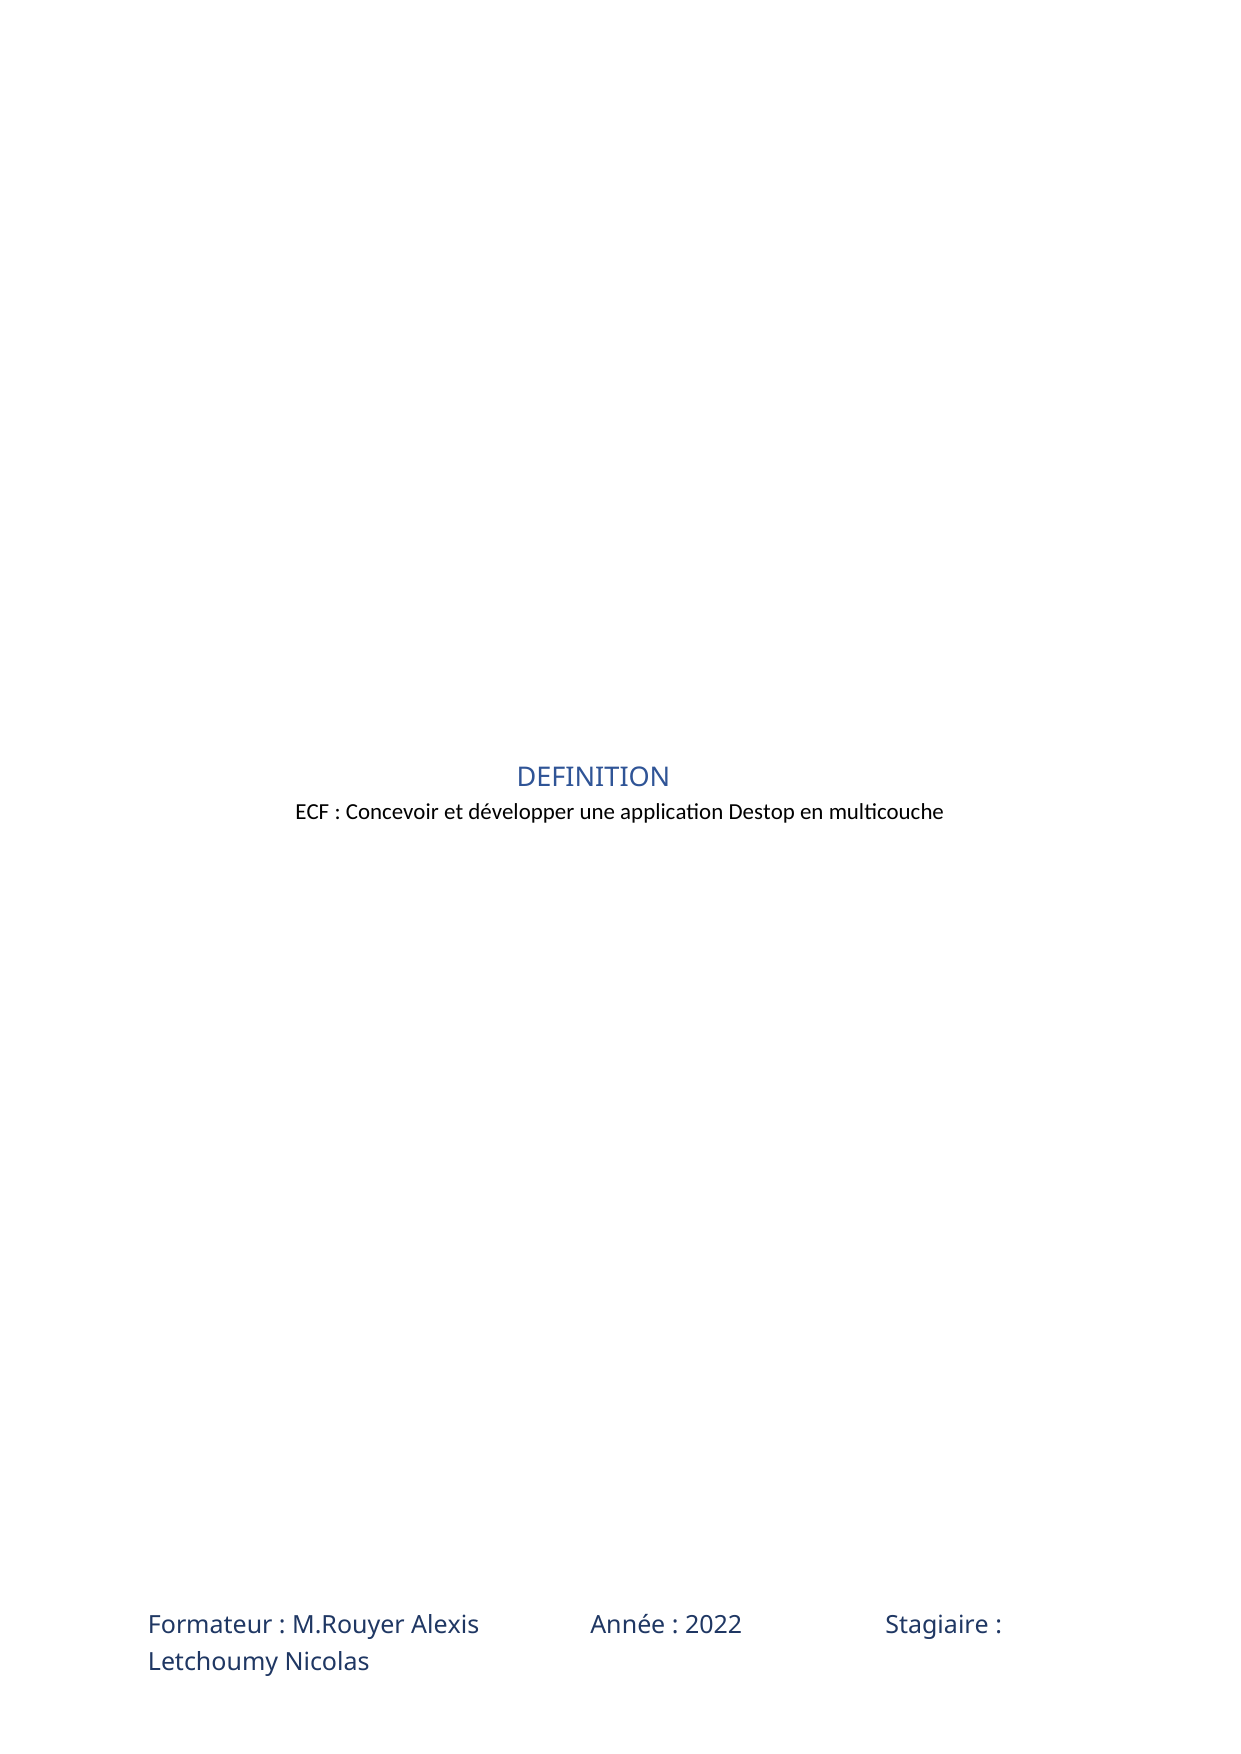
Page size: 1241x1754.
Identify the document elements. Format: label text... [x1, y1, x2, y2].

text ECF : Concevoir et développer une application Destop en multicouche [148, 797, 1093, 825]
subtitle DEFINITION [148, 757, 1093, 794]
